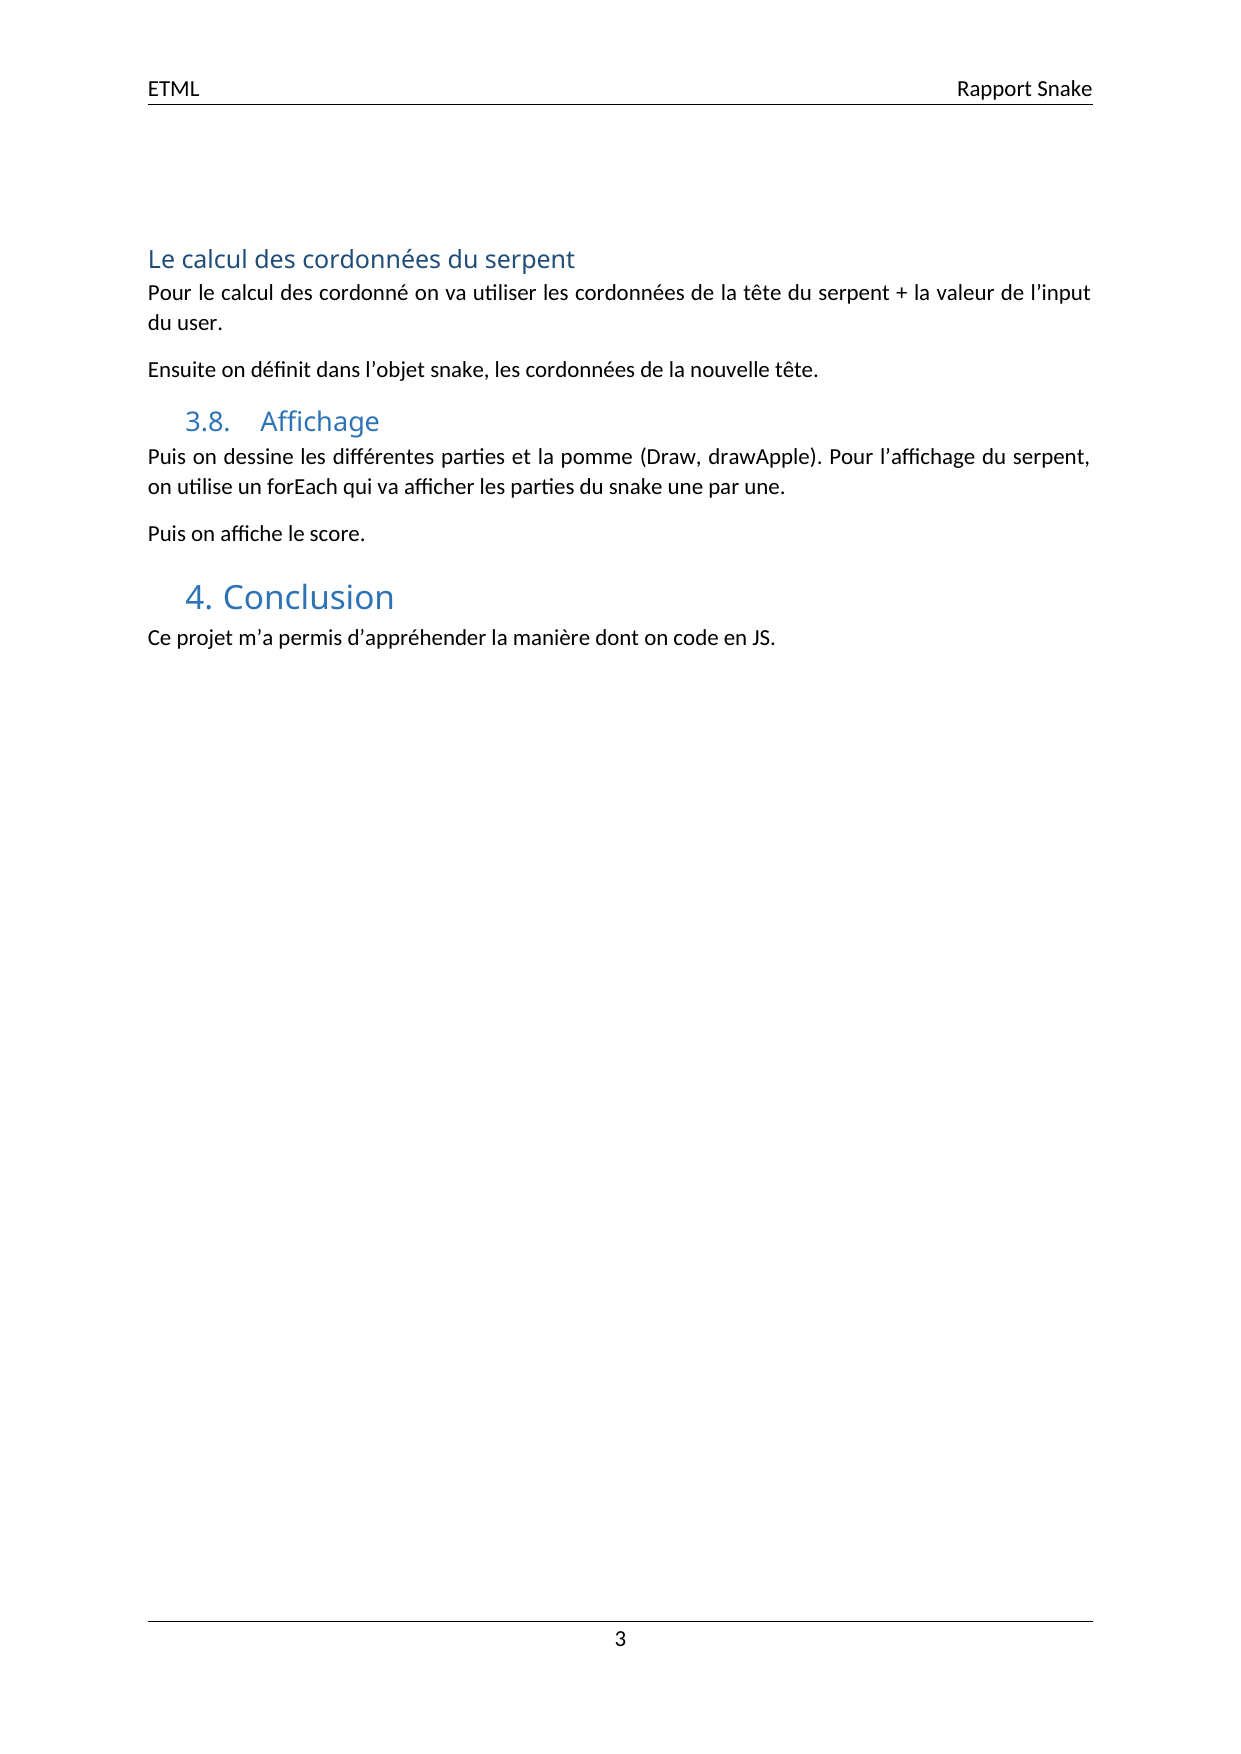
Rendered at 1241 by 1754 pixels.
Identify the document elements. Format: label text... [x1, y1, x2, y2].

subtitle Affichage [185, 402, 1093, 439]
text Pour le calcul des cordonné on va utiliser les cordonnées de la tête du serpent + la valeur de l’input du user. [148, 278, 1093, 336]
text Ensuite on définit dans l’objet snake, les cordonnées de la nouvelle tête. [148, 355, 1093, 383]
subtitle Le calcul des cordonnées du serpent [148, 241, 1093, 275]
text Puis on dessine les différentes parties et la pomme (Draw, drawApple). Pour l’affichage du serpent, on utilise un forEach qui va afficher les parties du snake une par une. [148, 442, 1093, 500]
text Puis on affiche le score. [148, 519, 1093, 547]
text Ce projet m’a permis d’appréhender la manière dont on code en JS. [148, 623, 1093, 651]
subtitle Conclusion [185, 574, 1093, 619]
